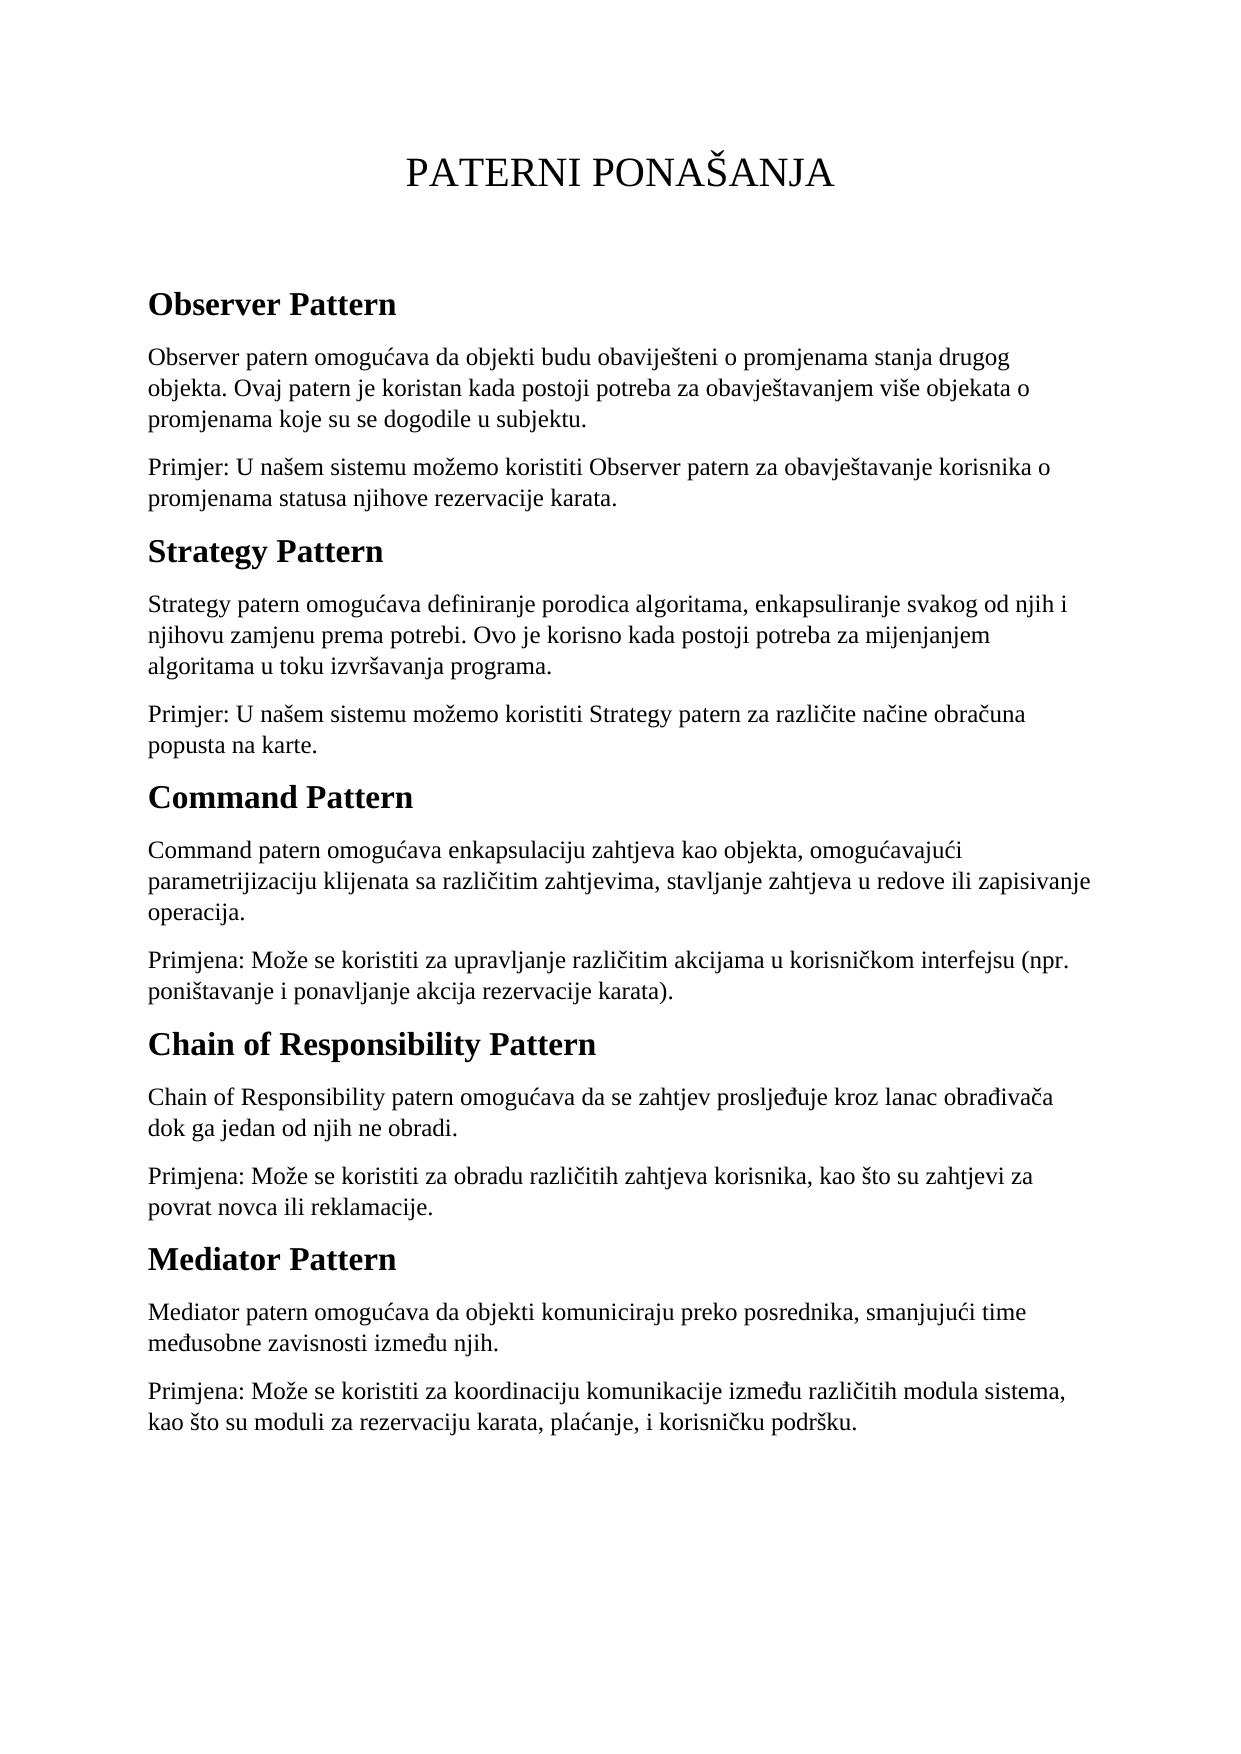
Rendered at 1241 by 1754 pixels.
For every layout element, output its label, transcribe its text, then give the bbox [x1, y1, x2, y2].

text Observer patern omogućava da objekti budu obaviješteni o promjenama stanja drugog objekta. Ovaj patern je koristan kada postoji potreba za obavještavanjem više objekata o promjenama koje su se dogodile u subjektu. [148, 342, 1093, 433]
text PATERNI PONAŠANJA [148, 148, 1093, 196]
text Observer Pattern [148, 284, 1093, 323]
text Command Pattern [148, 777, 1093, 816]
text Primjer: U našem sistemu možemo koristiti Strategy patern za različite načine obračuna popusta na karte. [148, 699, 1093, 758]
text Primjena: Može se koristiti za koordinaciju komunikacije između različitih modula sistema, kao što su moduli za rezervaciju karata, plaćanje, i korisničku podršku. [148, 1376, 1093, 1436]
text Chain of Responsibility patern omogućava da se zahtjev prosljeđuje kroz lanac obrađivača dok ga jedan od njih ne obradi. [148, 1082, 1093, 1142]
text Primjena: Može se koristiti za obradu različitih zahtjeva korisnika, kao što su zahtjevi za povrat novca ili reklamacije. [148, 1161, 1093, 1221]
text Primjena: Može se koristiti za upravljanje različitim akcijama u korisničkom interfejsu (npr. poništavanje i ponavljanje akcija rezervacije karata). [148, 945, 1093, 1005]
text Mediator patern omogućava da objekti komuniciraju preko posrednika, smanjujući time međusobne zavisnosti između njih. [148, 1297, 1093, 1357]
text Command patern omogućava enkapsulaciju zahtjeva kao objekta, omogućavajući parametrijizaciju klijenata sa različitim zahtjevima, stavljanje zahtjeva u redove ili zapisivanje operacija. [148, 835, 1093, 926]
text Mediator Pattern [148, 1239, 1093, 1278]
text Chain of Responsibility Pattern [148, 1024, 1093, 1062]
text Primjer: U našem sistemu možemo koristiti Observer patern za obavještavanje korisnika o promjenama statusa njihove rezervacije karata. [148, 452, 1093, 512]
text Strategy Pattern [148, 531, 1093, 569]
text Strategy patern omogućava definiranje porodica algoritama, enkapsuliranje svakog od njih i njihovu zamjenu prema potrebi. Ovo je korisno kada postoji potreba za mijenjanjem algoritama u toku izvršavanja programa. [148, 589, 1093, 680]
